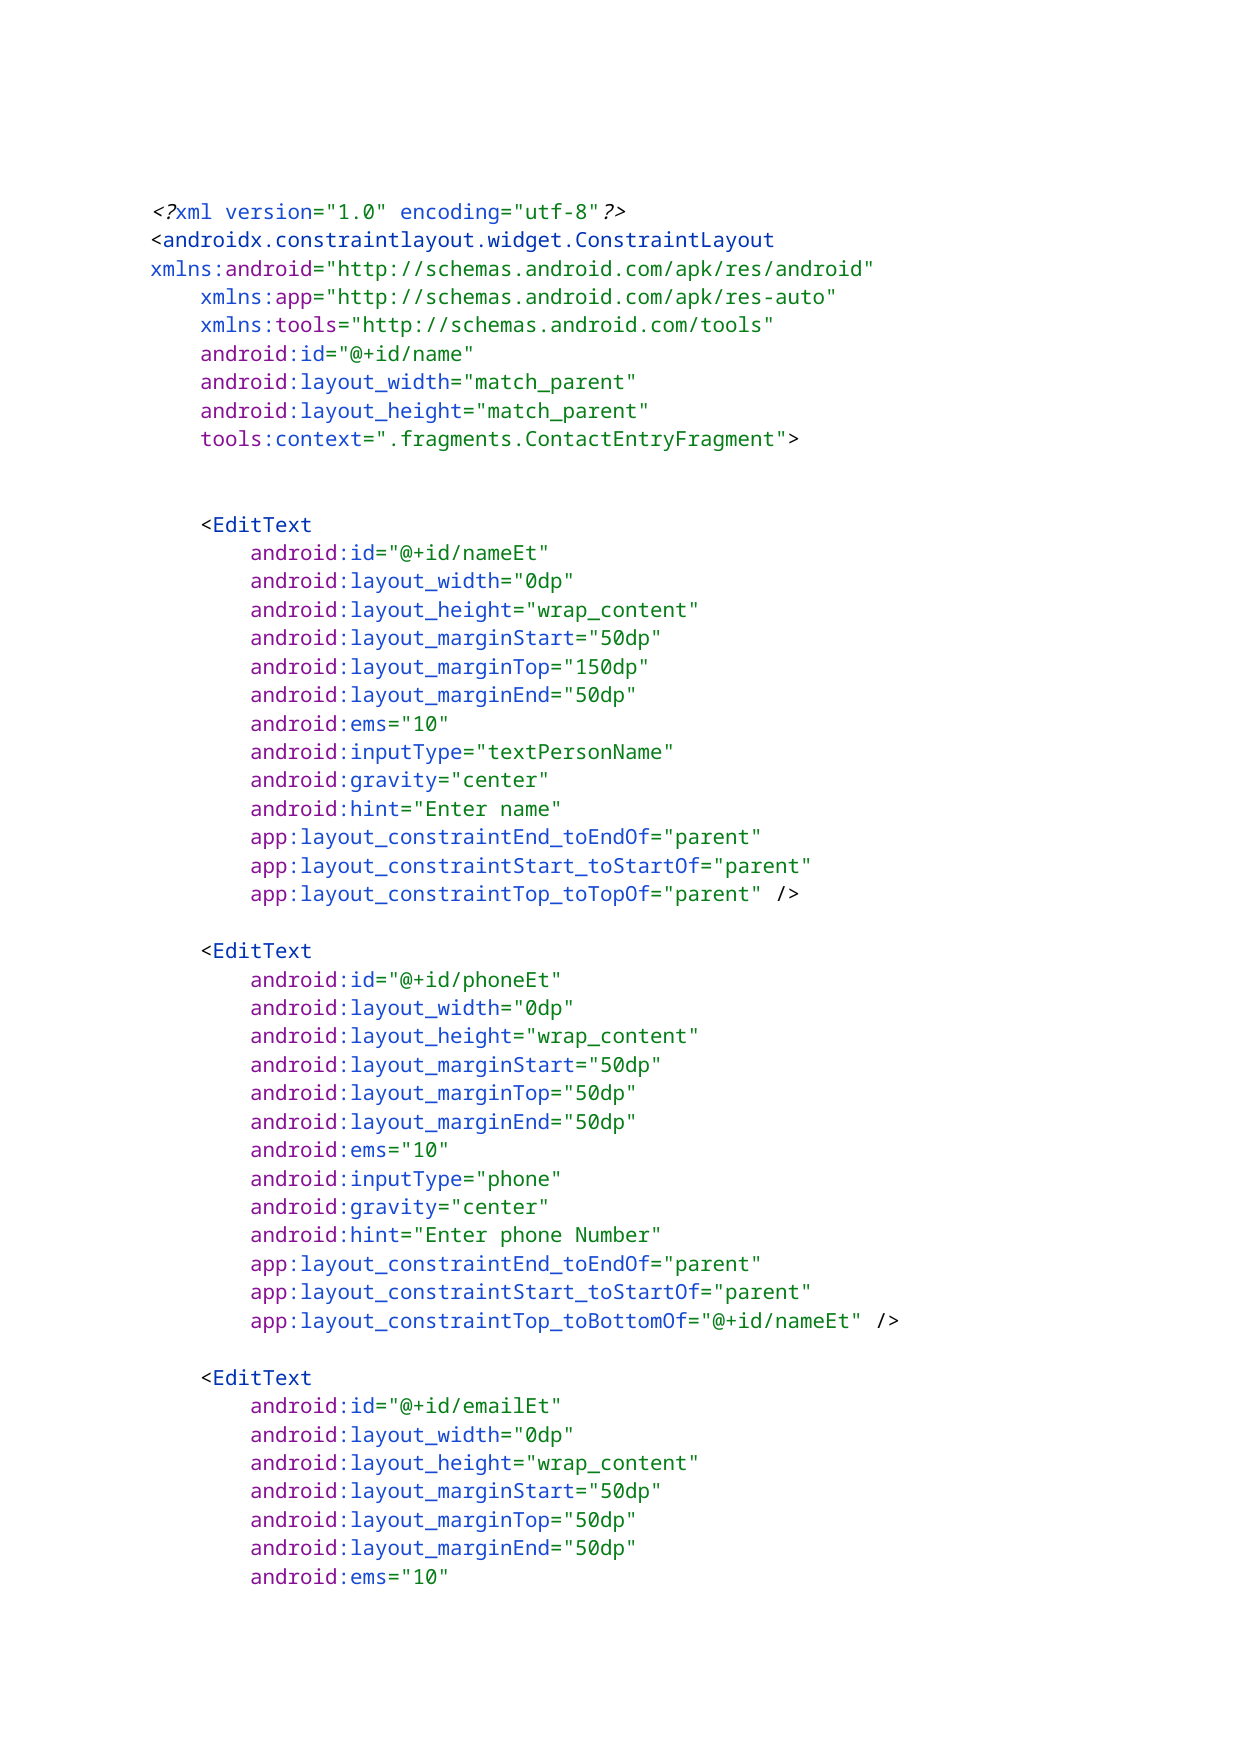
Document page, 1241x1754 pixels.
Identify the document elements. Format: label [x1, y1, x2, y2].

text [150, 197, 1090, 1590]
